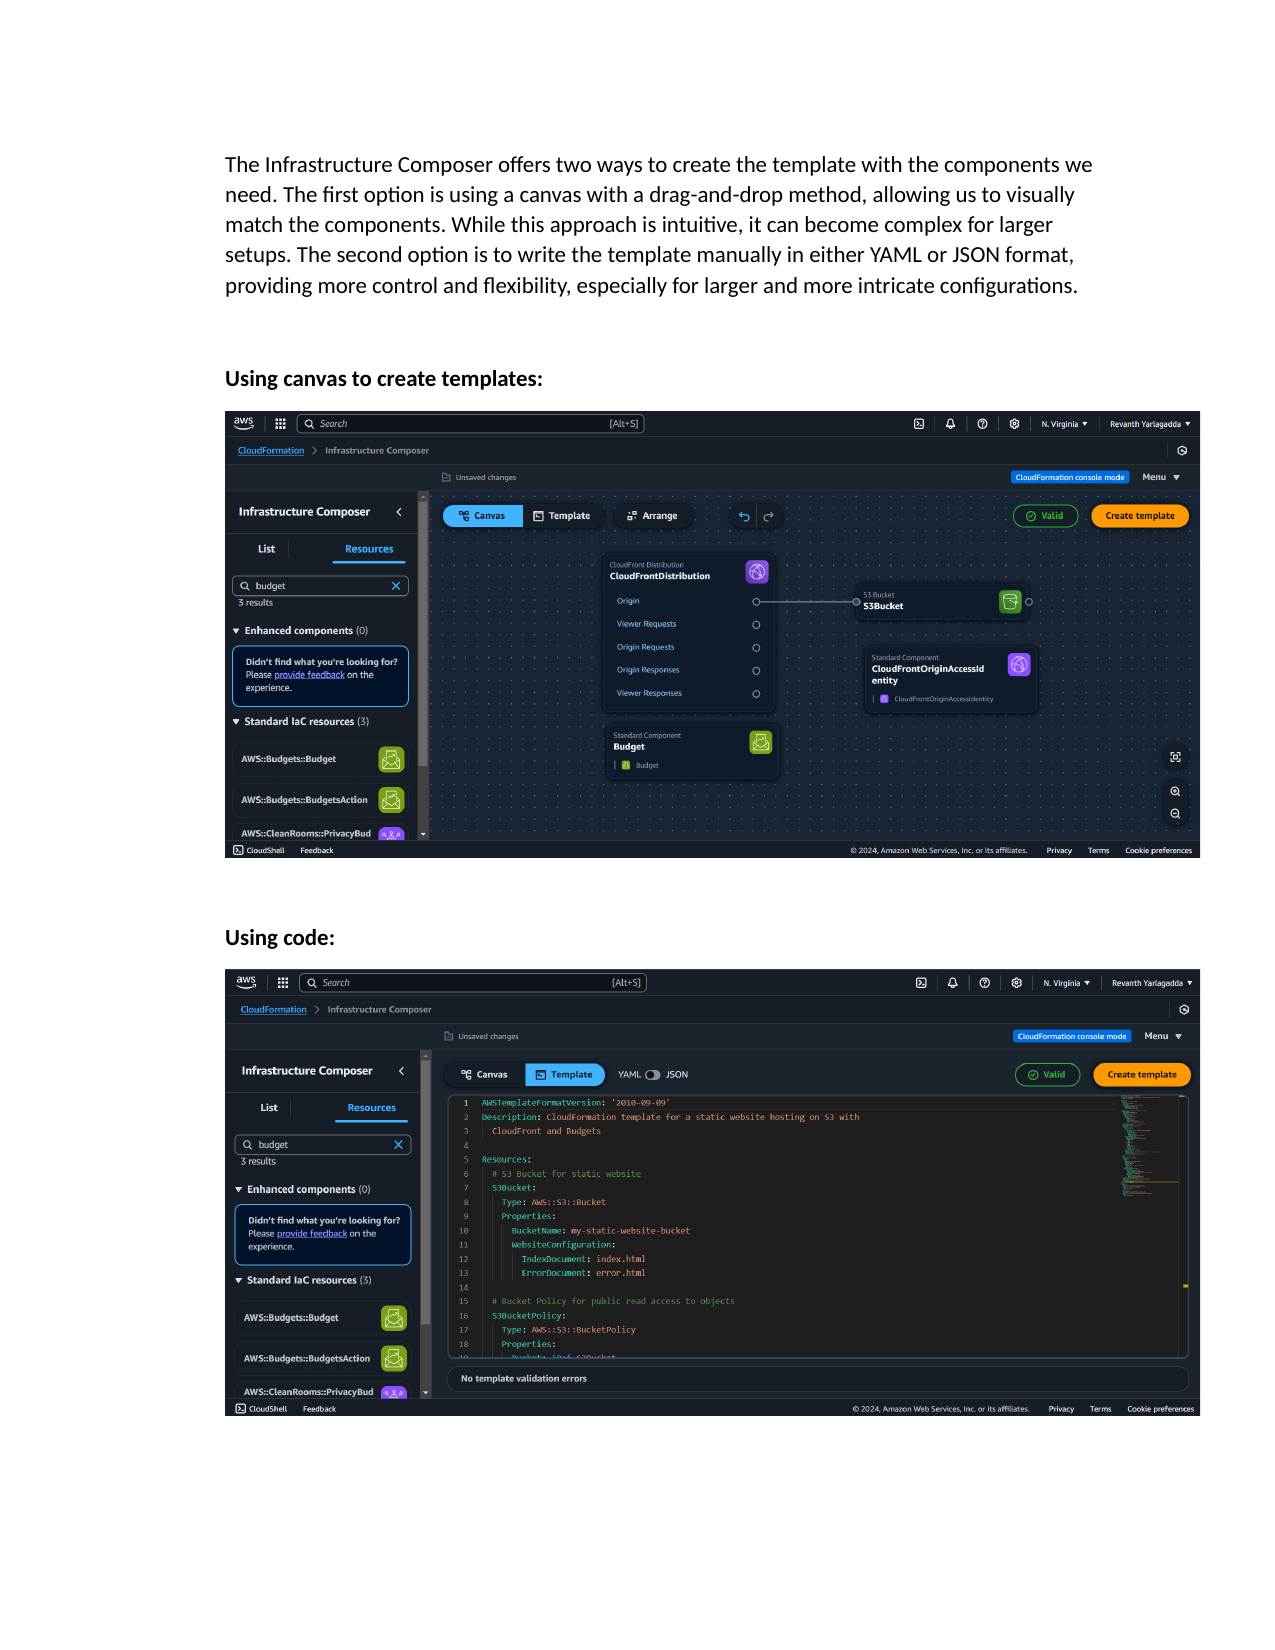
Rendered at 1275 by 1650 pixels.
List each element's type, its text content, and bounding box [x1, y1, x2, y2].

text Using canvas to create templates: [225, 364, 1125, 393]
picture [225, 969, 1200, 1416]
text Using code: [150, 923, 1125, 951]
picture [225, 411, 1200, 858]
text The Infrastructure Composer offers two ways to create the template with the components we need. The first option is using a canvas with a drag-and-drop method, allowing us to visually match the components. While this approach is intuitive, it can become complex for larger setups. The second option is to write the template manually in either YAML or JSON format, providing more control and flexibility, especially for larger and more intricate configurations. [225, 150, 1125, 299]
